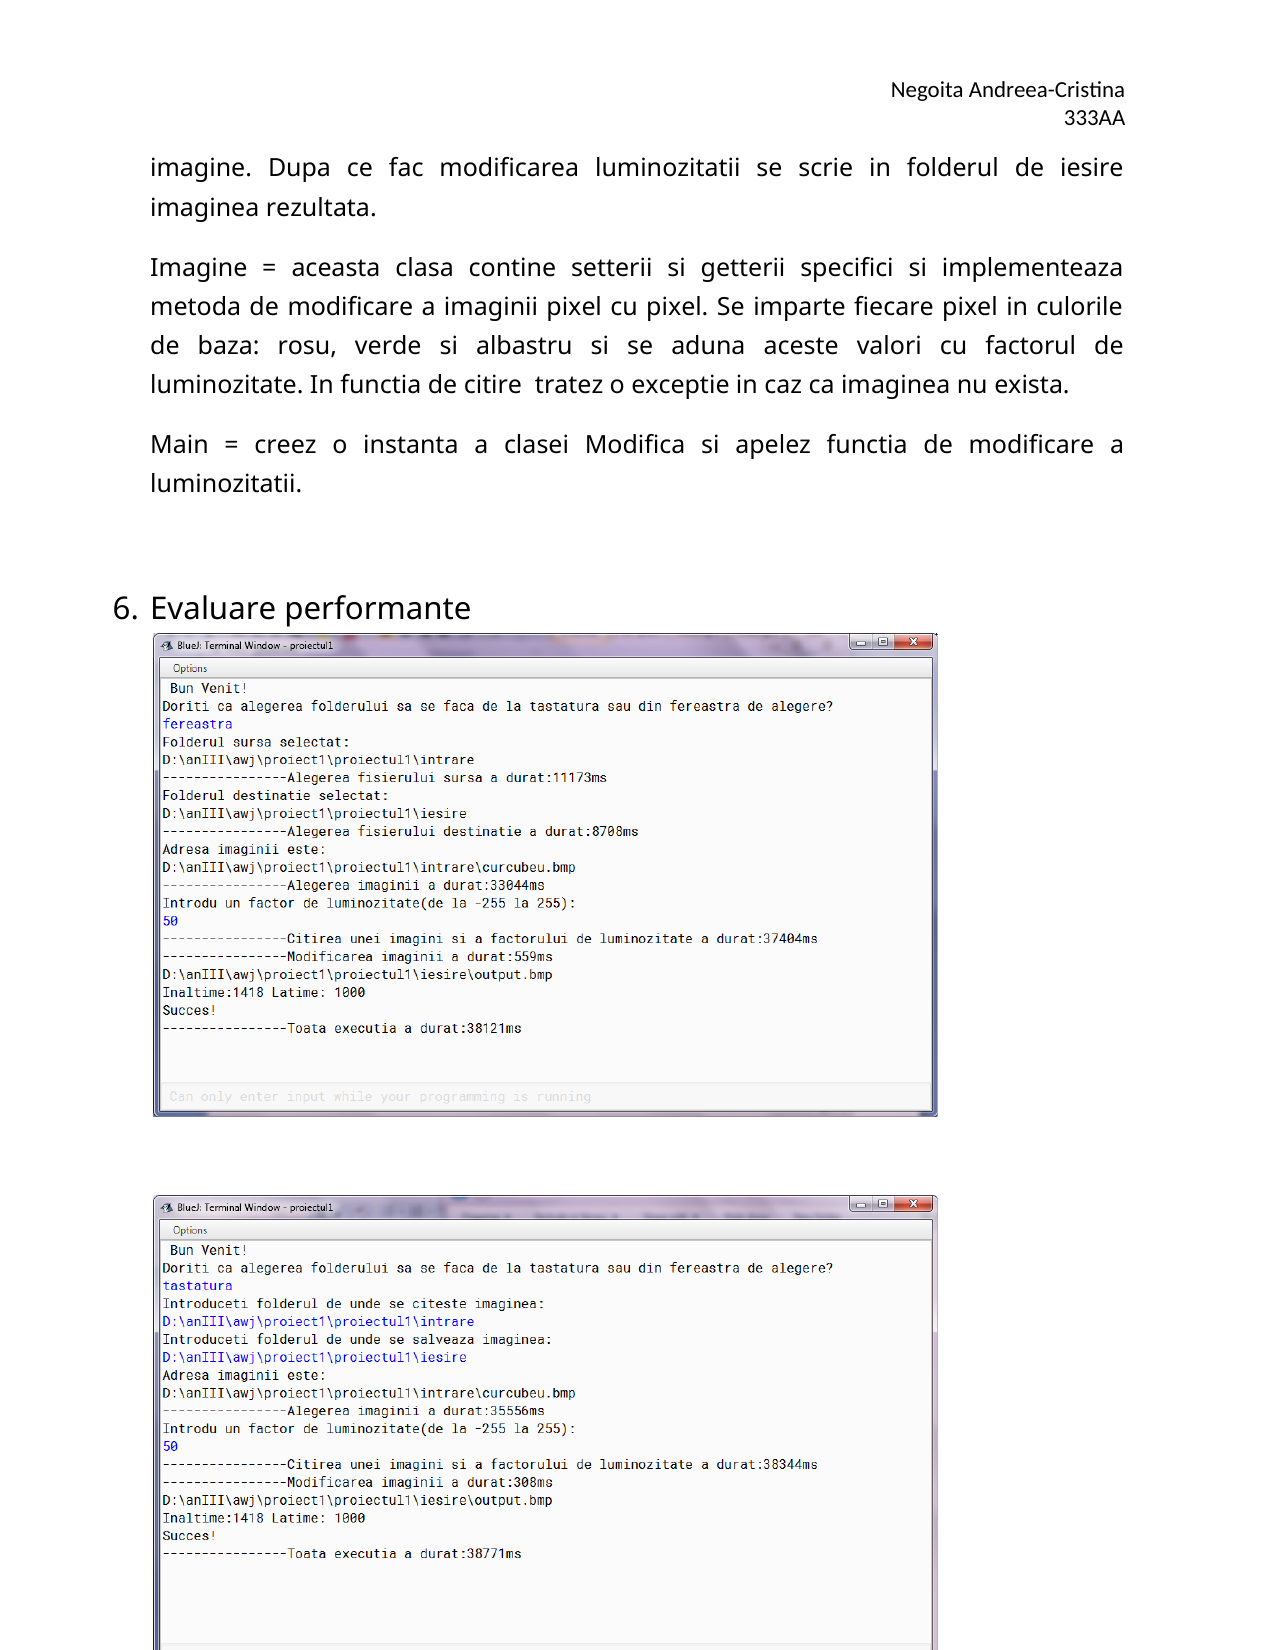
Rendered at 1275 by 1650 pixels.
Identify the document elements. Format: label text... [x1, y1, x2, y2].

text Imagine = aceasta clasa contine setterii si getterii specifici si implementeaza metoda de modificare a imaginii pixel cu pixel. Se imparte fiecare pixel in culorile de baza: rosu, verde si albastru si se aduna aceste valori cu factorul de luminozitate. In functia de citire tratez o exceptie in caz ca imaginea nu exista. [150, 249, 1125, 401]
list Evaluare performante [112, 586, 1125, 628]
picture [153, 1195, 938, 1650]
text Main = creez o instanta a clasei Modifica si apelez functia de modificare a luminozitatii. [150, 427, 1125, 500]
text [150, 150, 1125, 223]
picture [153, 633, 938, 1117]
